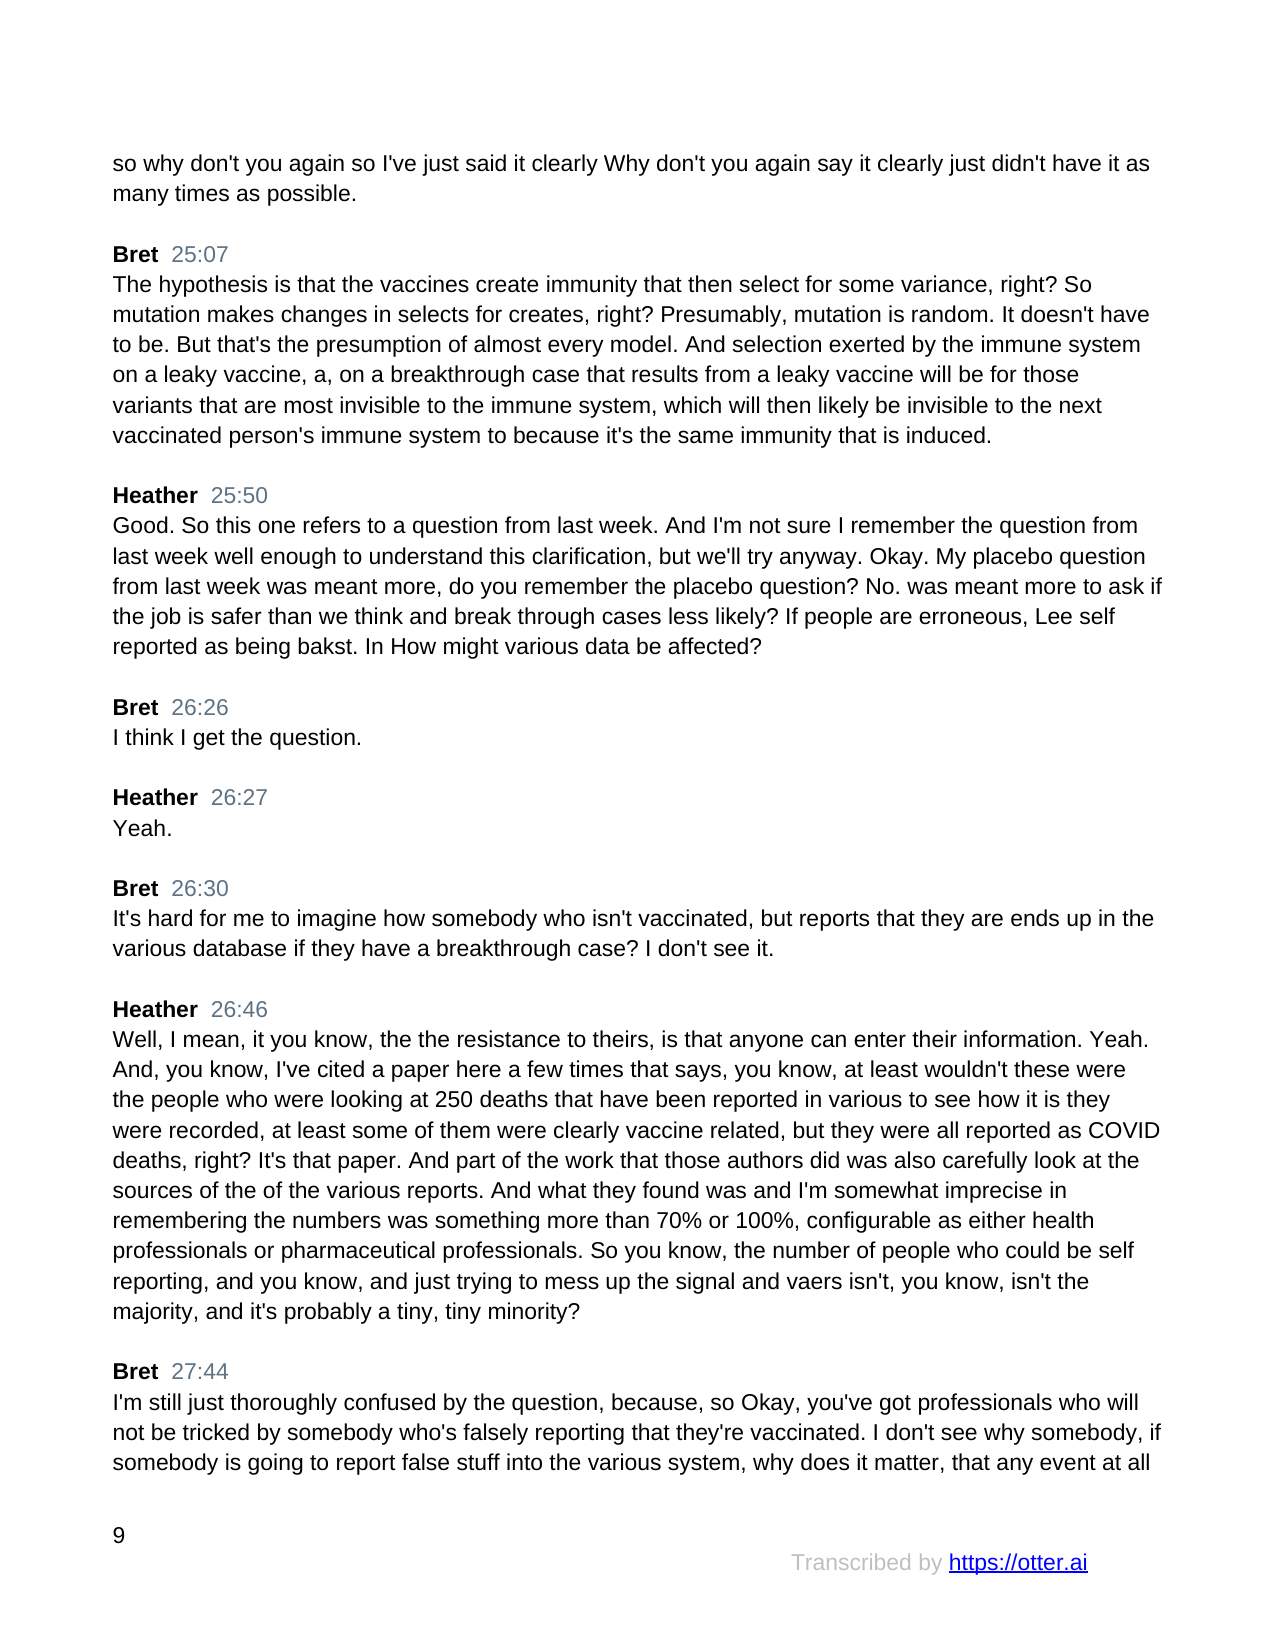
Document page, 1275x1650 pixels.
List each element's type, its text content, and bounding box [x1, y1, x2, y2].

text It's hard for me to imagine how somebody who isn't vaccinated, but reports that they are ends up in the various database if they have a breakthrough case? I don't see it. [112, 905, 1162, 962]
text Good. So this one refers to a question from last week. And I'm not sure I remember the question from last week well enough to understand this clarification, but we'll try anyway. Okay. My placebo question from last week was meant more, do you remember the placebo question? No. was meant more to ask if the job is safer than we think and break through cases less likely? If people are erroneous, Lee self reported as being bakst. In How might various data be affected? [112, 512, 1162, 660]
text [112, 1388, 1162, 1475]
text Bret 26:30 [112, 875, 1162, 901]
text Bret 27:44 [112, 1358, 1162, 1385]
text Bret 25:07 [112, 241, 1162, 267]
text The hypothesis is that the vaccines create immunity that then select for some variance, right? So mutation makes changes in selects for creates, right? Presumably, mutation is random. It doesn't have to be. But that's the presumption of almost every model. And selection exerted by the immune system on a leaky vaccine, a, on a breakthrough case that results from a leaky vaccine will be for those variants that are most invisible to the immune system, which will then likely be invisible to the next vaccinated person's immune system to because it's the same immunity that is induced. [112, 271, 1162, 448]
text so why don't you again so I've just said it clearly Why don't you again say it clearly just didn't have it as many times as possible. [112, 150, 1162, 207]
text Heather 26:27 [112, 784, 1162, 811]
text Bret 26:26 [112, 694, 1162, 720]
text I think I get the question. [112, 724, 1162, 750]
text Yeah. [112, 814, 1162, 841]
text Heather 25:50 [112, 482, 1162, 509]
text Heather 26:46 [112, 996, 1162, 1022]
text Well, I mean, it you know, the the resistance to theirs, is that anyone can enter their information. Yeah. And, you know, I've cited a paper here a few times that says, you know, at least wouldn't these were the people who were looking at 250 deaths that have been reported in various to see how it is they were recorded, at least some of them were clearly vaccine related, but they were all reported as COVID deaths, right? It's that paper. And part of the work that those authors did was also carefully look at the sources of the of the various reports. And what they found was and I'm somewhat imprecise in remembering the numbers was something more than 70% or 100%, configurable as either health professionals or pharmaceutical professionals. So you know, the number of people who could be self reporting, and you know, and just trying to mess up the signal and vaers isn't, you know, isn't the majority, and it's probably a tiny, tiny minority? [112, 1026, 1162, 1324]
